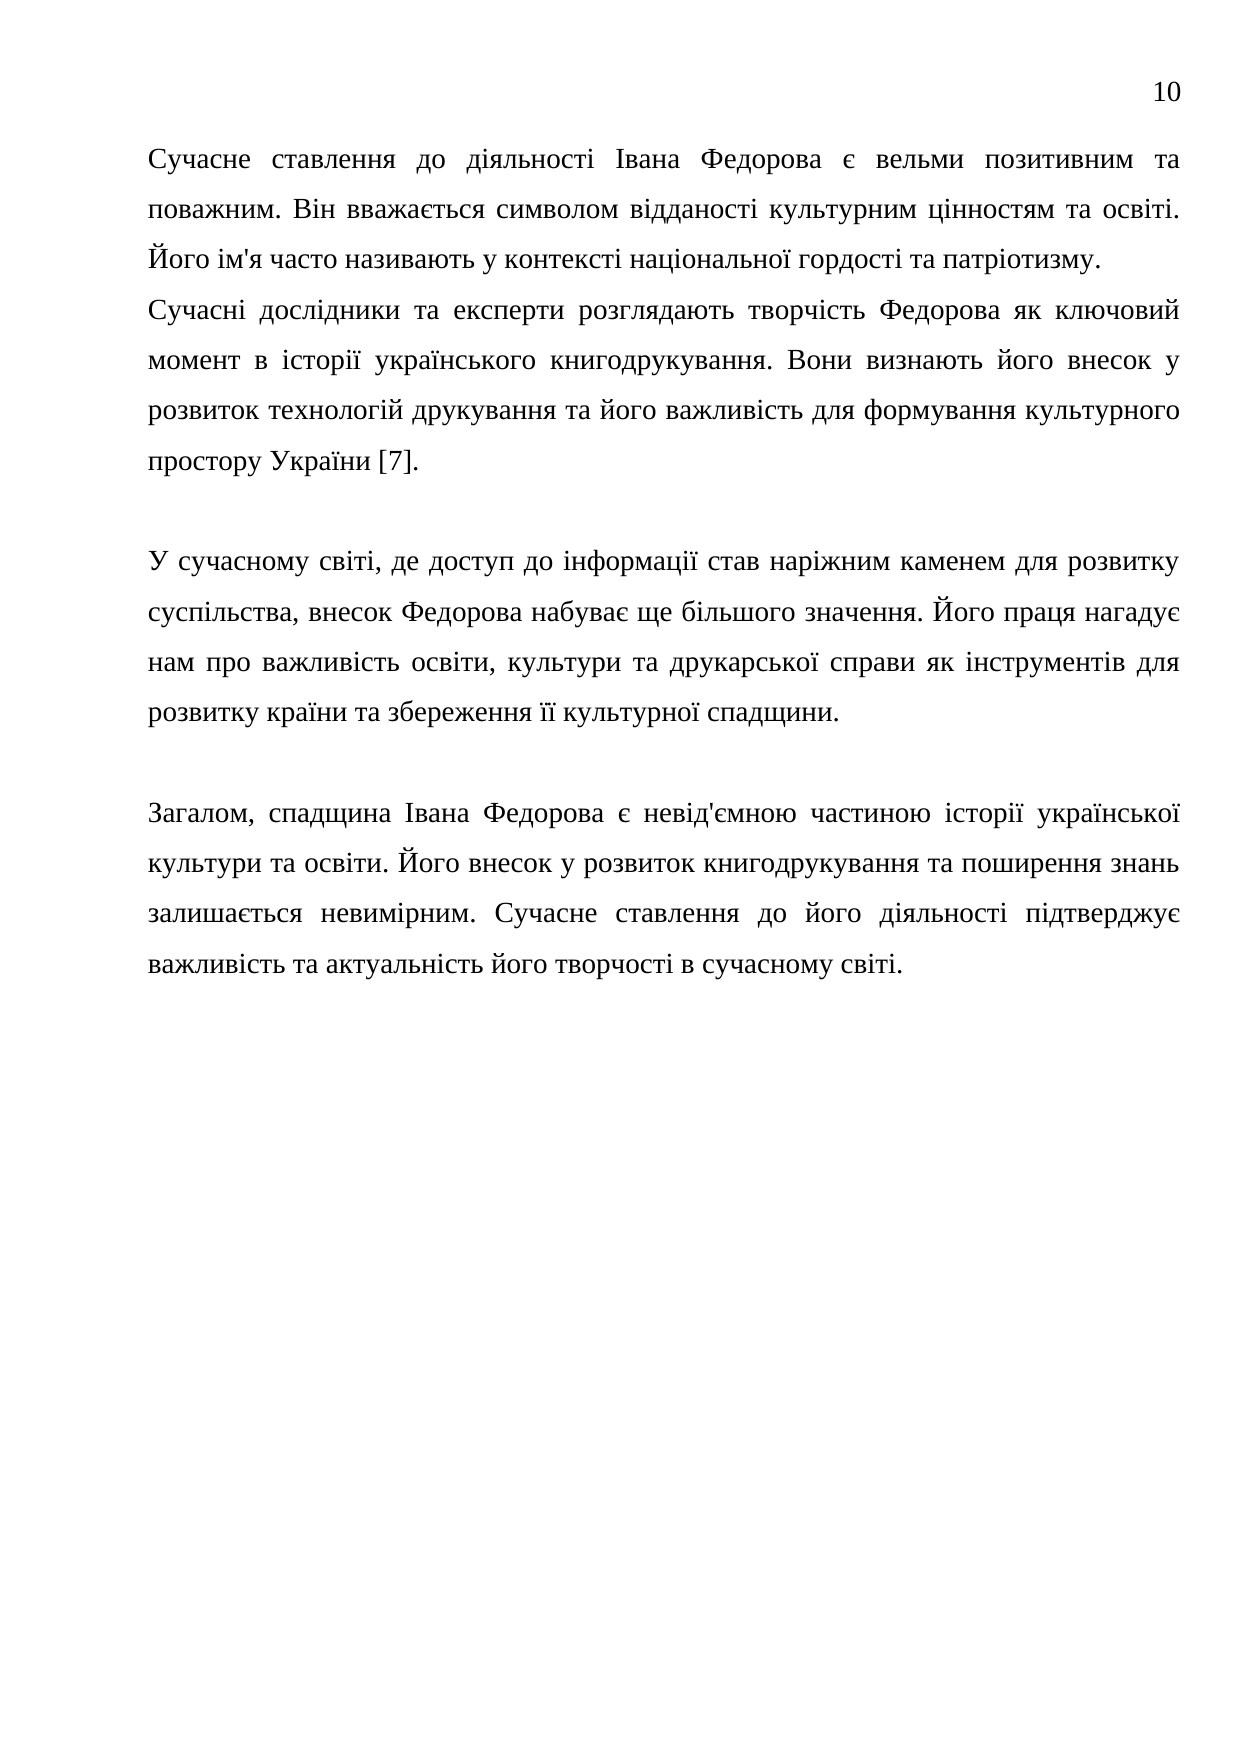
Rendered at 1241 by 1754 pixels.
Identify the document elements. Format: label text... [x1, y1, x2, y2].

text Сучасні дослідники та експерти розглядають творчість Федорова як ключовий момент в історії українського книгодрукування. Вони визнають його внесок у розвиток технологій друкування та його важливість для формування культурного простору України [7]. [148, 292, 1181, 476]
text Загалом, спадщина Івана Федорова є невід'ємною частиною історії української культури та освіти. Його внесок у розвиток книгодрукування та поширення знань залишається невимірним. Сучасне ставлення до його діяльності підтверджує важливість та актуальність його творчості в сучасному світі. [148, 795, 1181, 979]
text Сучасне ставлення до діяльності Івана Федорова є вельми позитивним та поважним. Він вважається символом відданості культурним цінностям та освіті. Його ім'я часто називають у контексті національної гордості та патріотизму. [148, 141, 1181, 275]
text У сучасному світі, де доступ до інформації став наріжним каменем для розвитку суспільства, внесок Федорова набуває ще більшого значення. Його праця нагадує нам про важливість освіти, культури та друкарської справи як інструментів для розвитку країни та збереження її культурної спадщини. [148, 543, 1181, 728]
